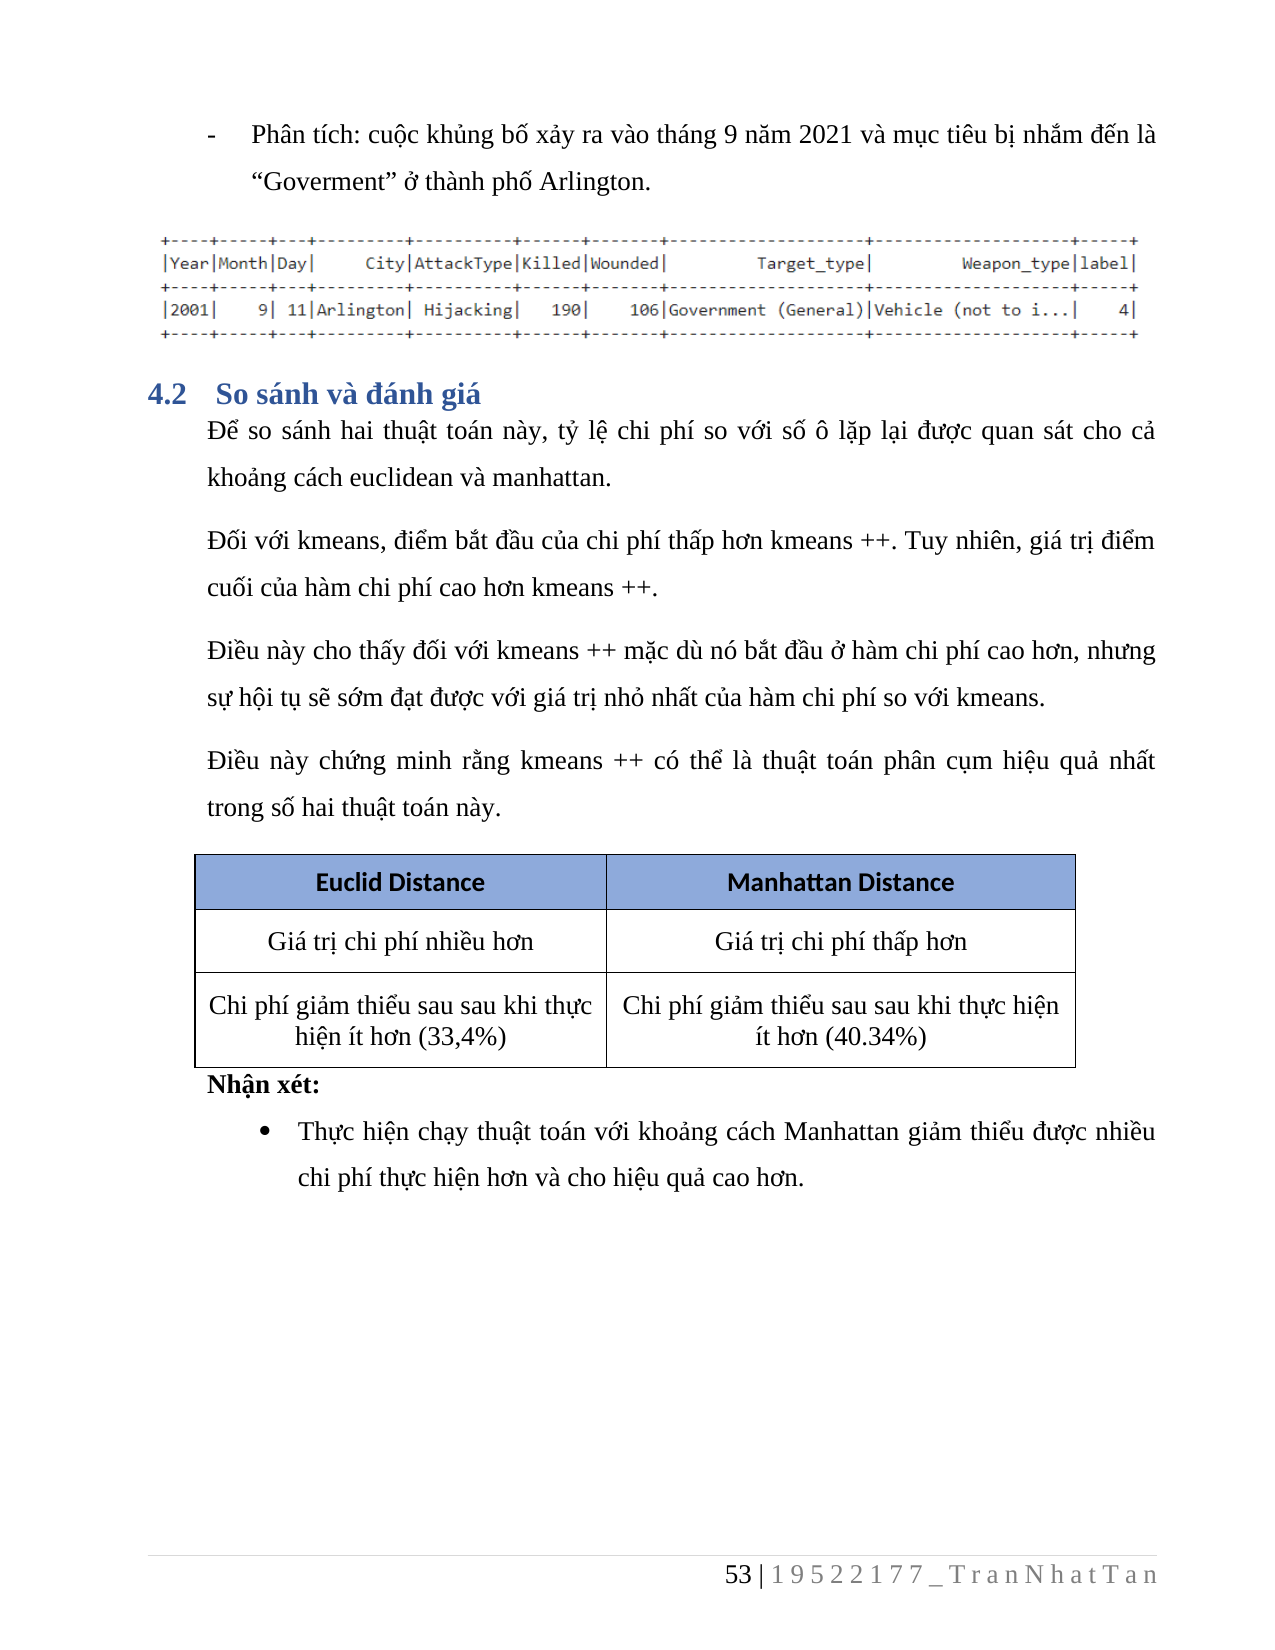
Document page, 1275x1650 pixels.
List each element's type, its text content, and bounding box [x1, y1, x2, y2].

subtitle 4.2 So sánh và đánh giá [148, 375, 1157, 411]
table_header Euclid Distance [196, 855, 606, 909]
list Thực hiện chạy thuật toán với khoảng cách Manhattan giảm thiểu được nhiều chi phí thực hiện hơn và cho hiệu quả cao hơn. [260, 1115, 1157, 1193]
table_cell Chi phí giảm thiểu sau sau khi thực hiện ít hơn (40.34%) [607, 973, 1075, 1067]
table_header Manhattan Distance [607, 855, 1075, 909]
text Điều này chứng minh rằng kmeans ++ có thể là thuật toán phân cụm hiệu quả nhất trong số hai thuật toán này. [207, 744, 1157, 822]
text Đối với kmeans, điểm bắt đầu của chi phí thấp hơn kmeans ++. Tuy nhiên, giá trị điểm cuối của hàm chi phí cao hơn kmeans ++. [207, 524, 1157, 602]
list Nhận xét: [207, 1068, 1157, 1099]
table_cell Chi phí giảm thiểu sau sau khi thực hiện ít hơn (33,4%) [196, 973, 606, 1067]
table_cell Giá trị chi phí nhiều hơn [196, 910, 606, 972]
text Điều này cho thấy đối với kmeans ++ mặc dù nó bắt đầu ở hàm chi phí cao hơn, nhưng sự hội tụ sẽ sớm đạt được với giá trị nhỏ nhất của hàm chi phí so với kmeans. [207, 634, 1157, 712]
text Để so sánh hai thuật toán này, tỷ lệ chi phí so với số ô lặp lại được quan sát cho cả khoảng cách euclidean và manhattan. [207, 414, 1157, 492]
text - Phân tích: cuộc khủng bố xảy ra vào tháng 9 năm 2021 và mục tiêu bị nhắm đến là “Goverment” ở thành phố Arlington. [207, 118, 1157, 196]
picture [147, 228, 1157, 344]
table_cell Giá trị chi phí thấp hơn [607, 910, 1075, 972]
